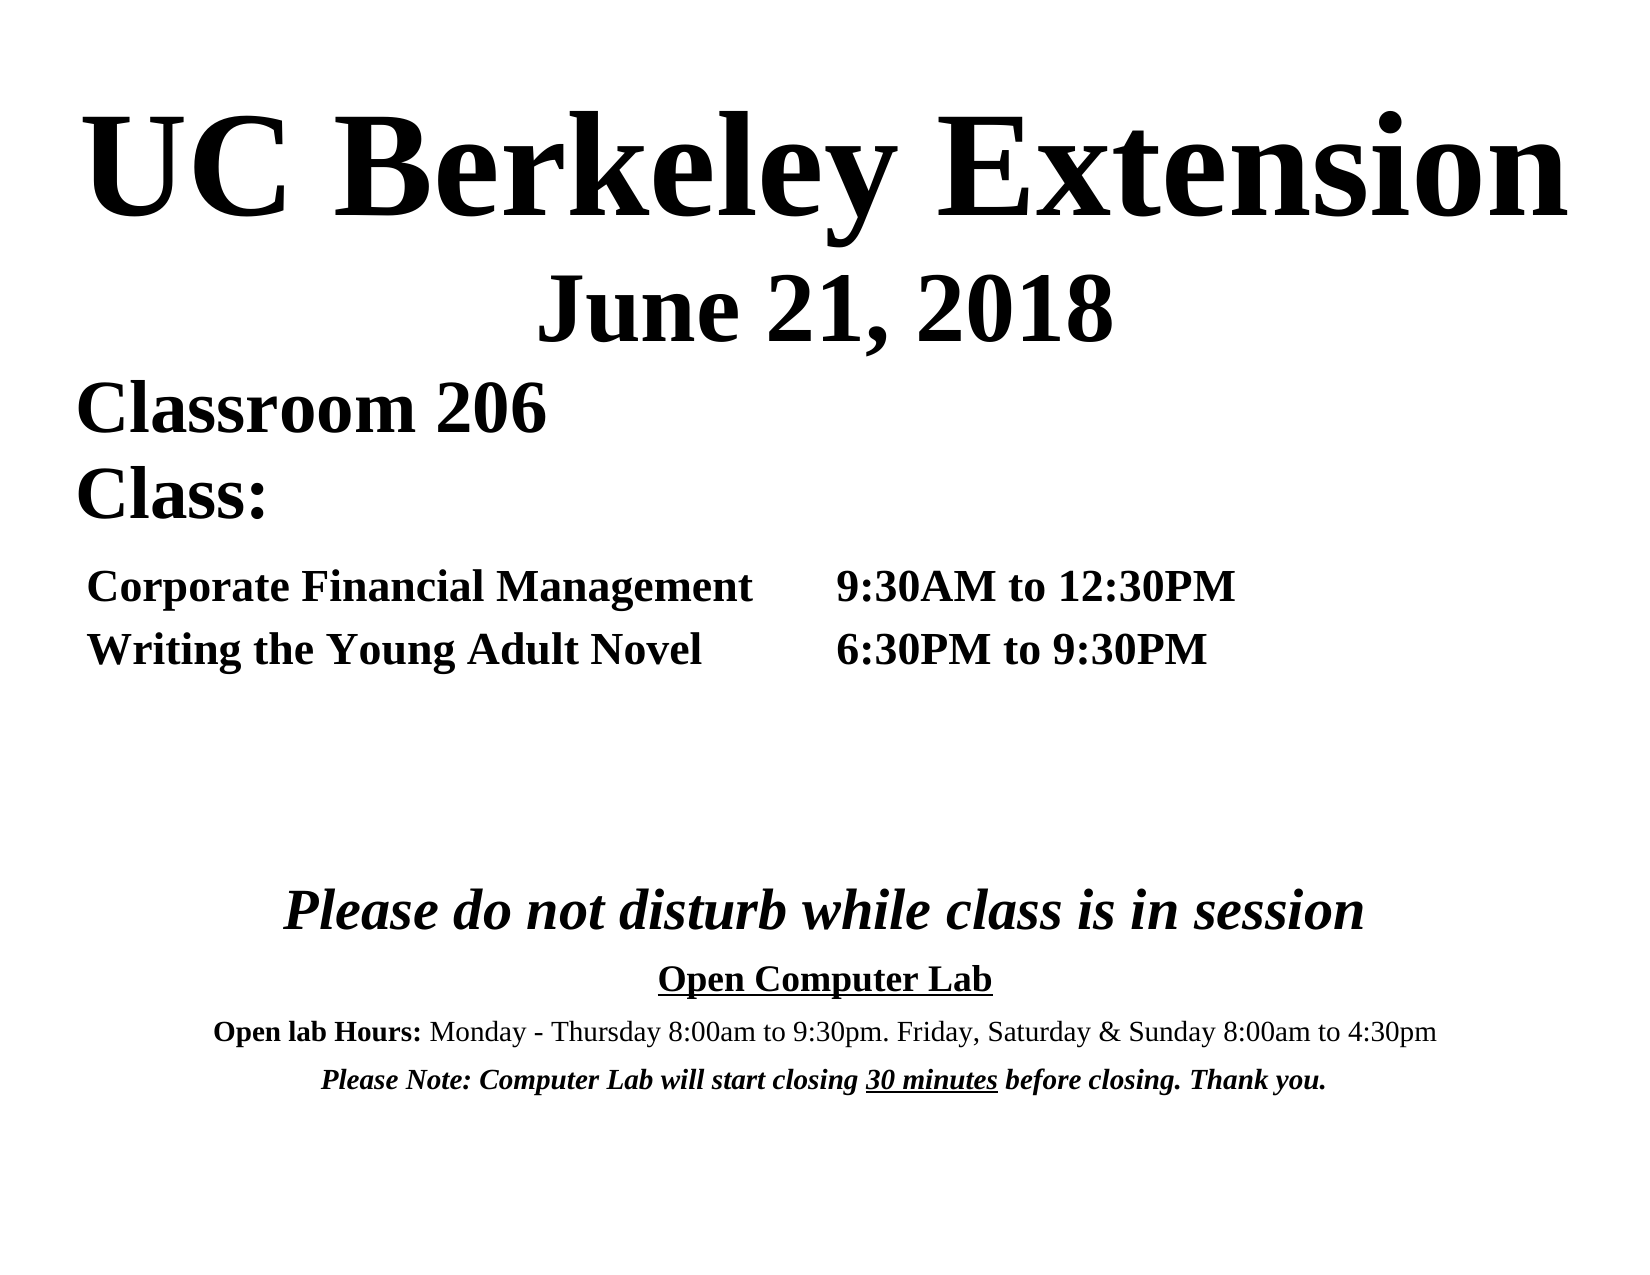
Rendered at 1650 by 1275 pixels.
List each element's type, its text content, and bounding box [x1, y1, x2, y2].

text Classroom 206 [75, 362, 1575, 449]
table_header 9:30AM to 12:30PM [825, 559, 1575, 621]
table_header Corporate Financial Management [75, 559, 825, 621]
text Please do not disturb while class is in session Open Computer Lab Open lab Hours: Monday - Thursday 8:00am to 9:30pm. Friday, Saturday & Sunday 8:00am to 4:30pm Please Note: Computer Lab will start closing 30 minutes before closing. Thank you. [75, 683, 1575, 1096]
table_cell 6:30PM to 9:30PM [825, 621, 1575, 683]
text Class: [75, 449, 1575, 559]
text June 21, 2018 [75, 247, 1575, 362]
table_cell Writing the Young Adult Novel [75, 621, 825, 683]
text UC Berkeley Extension [75, 75, 1575, 247]
